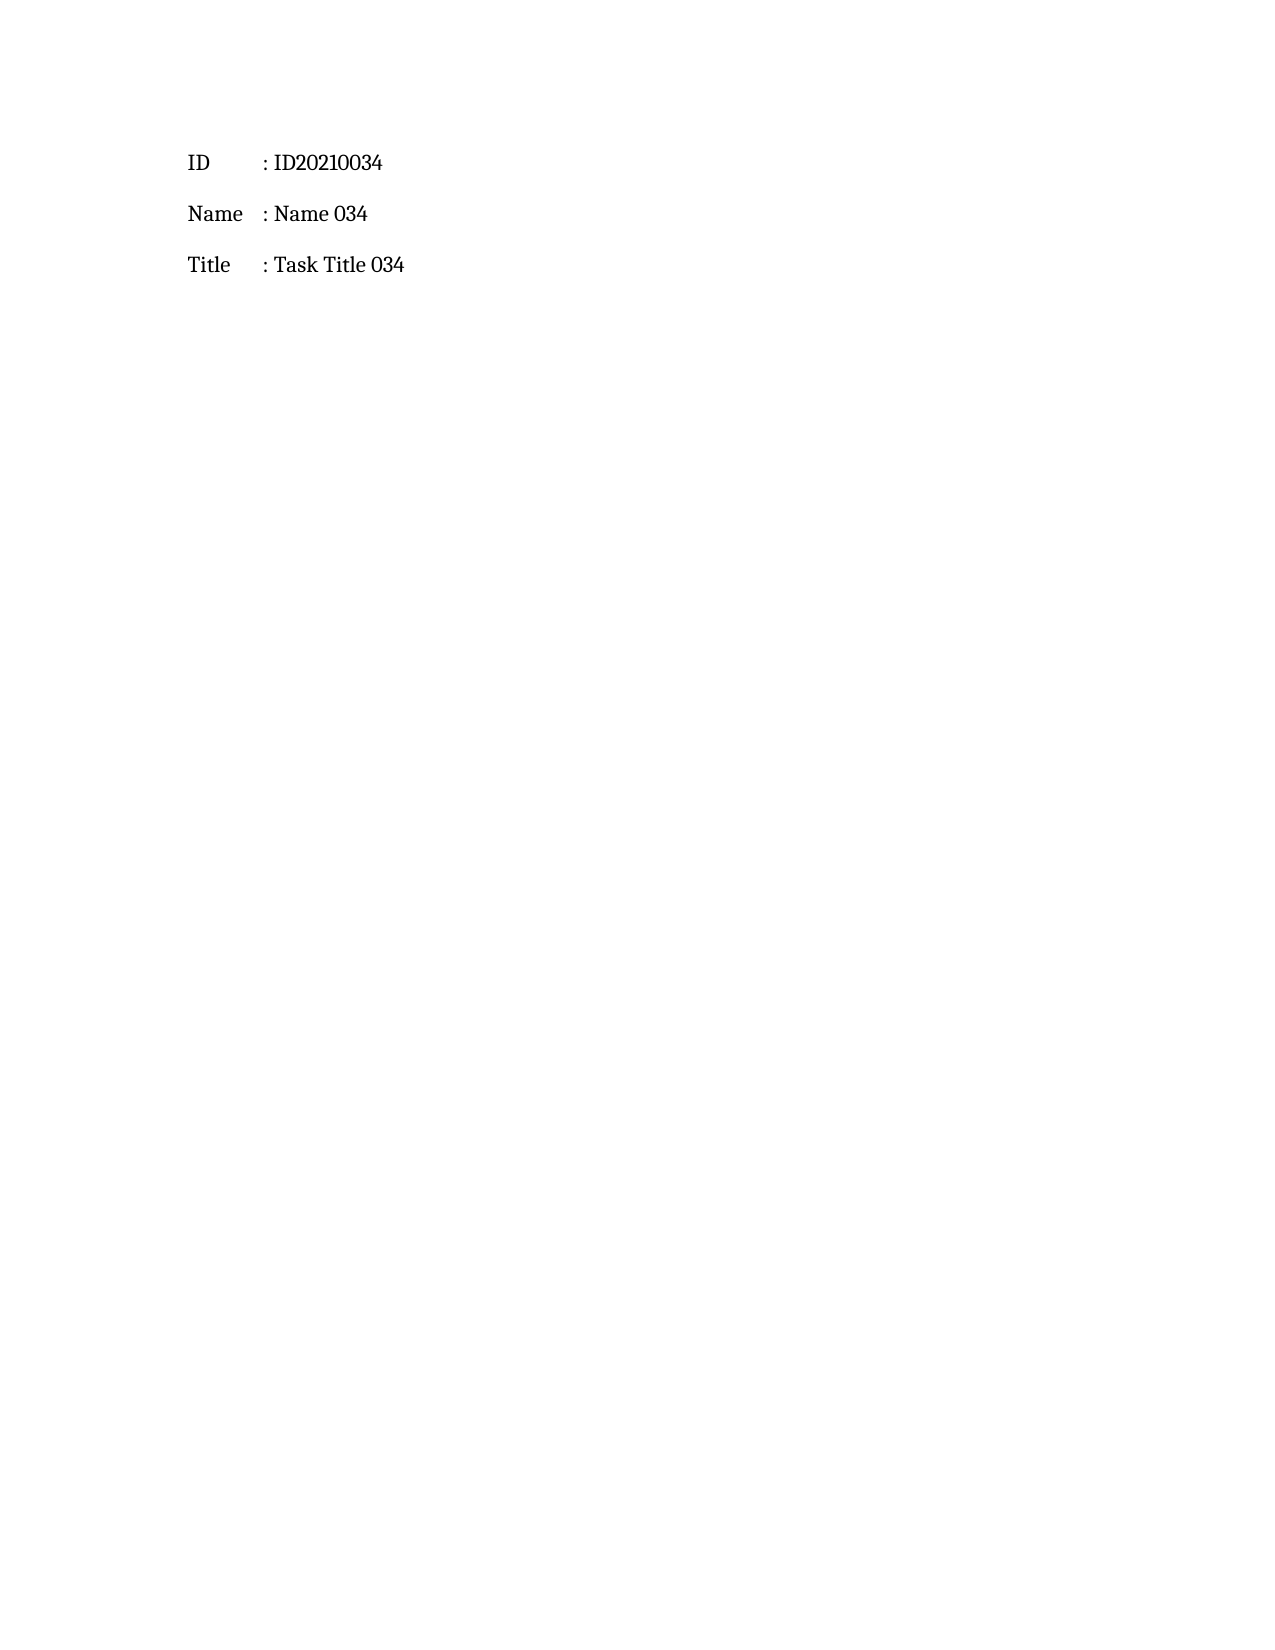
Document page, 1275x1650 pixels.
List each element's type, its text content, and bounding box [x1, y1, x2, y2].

text Title : Task Title 034 [187, 252, 1087, 278]
text Name : Name 034 [187, 201, 1087, 227]
text ID : ID20210034 [187, 150, 1087, 176]
